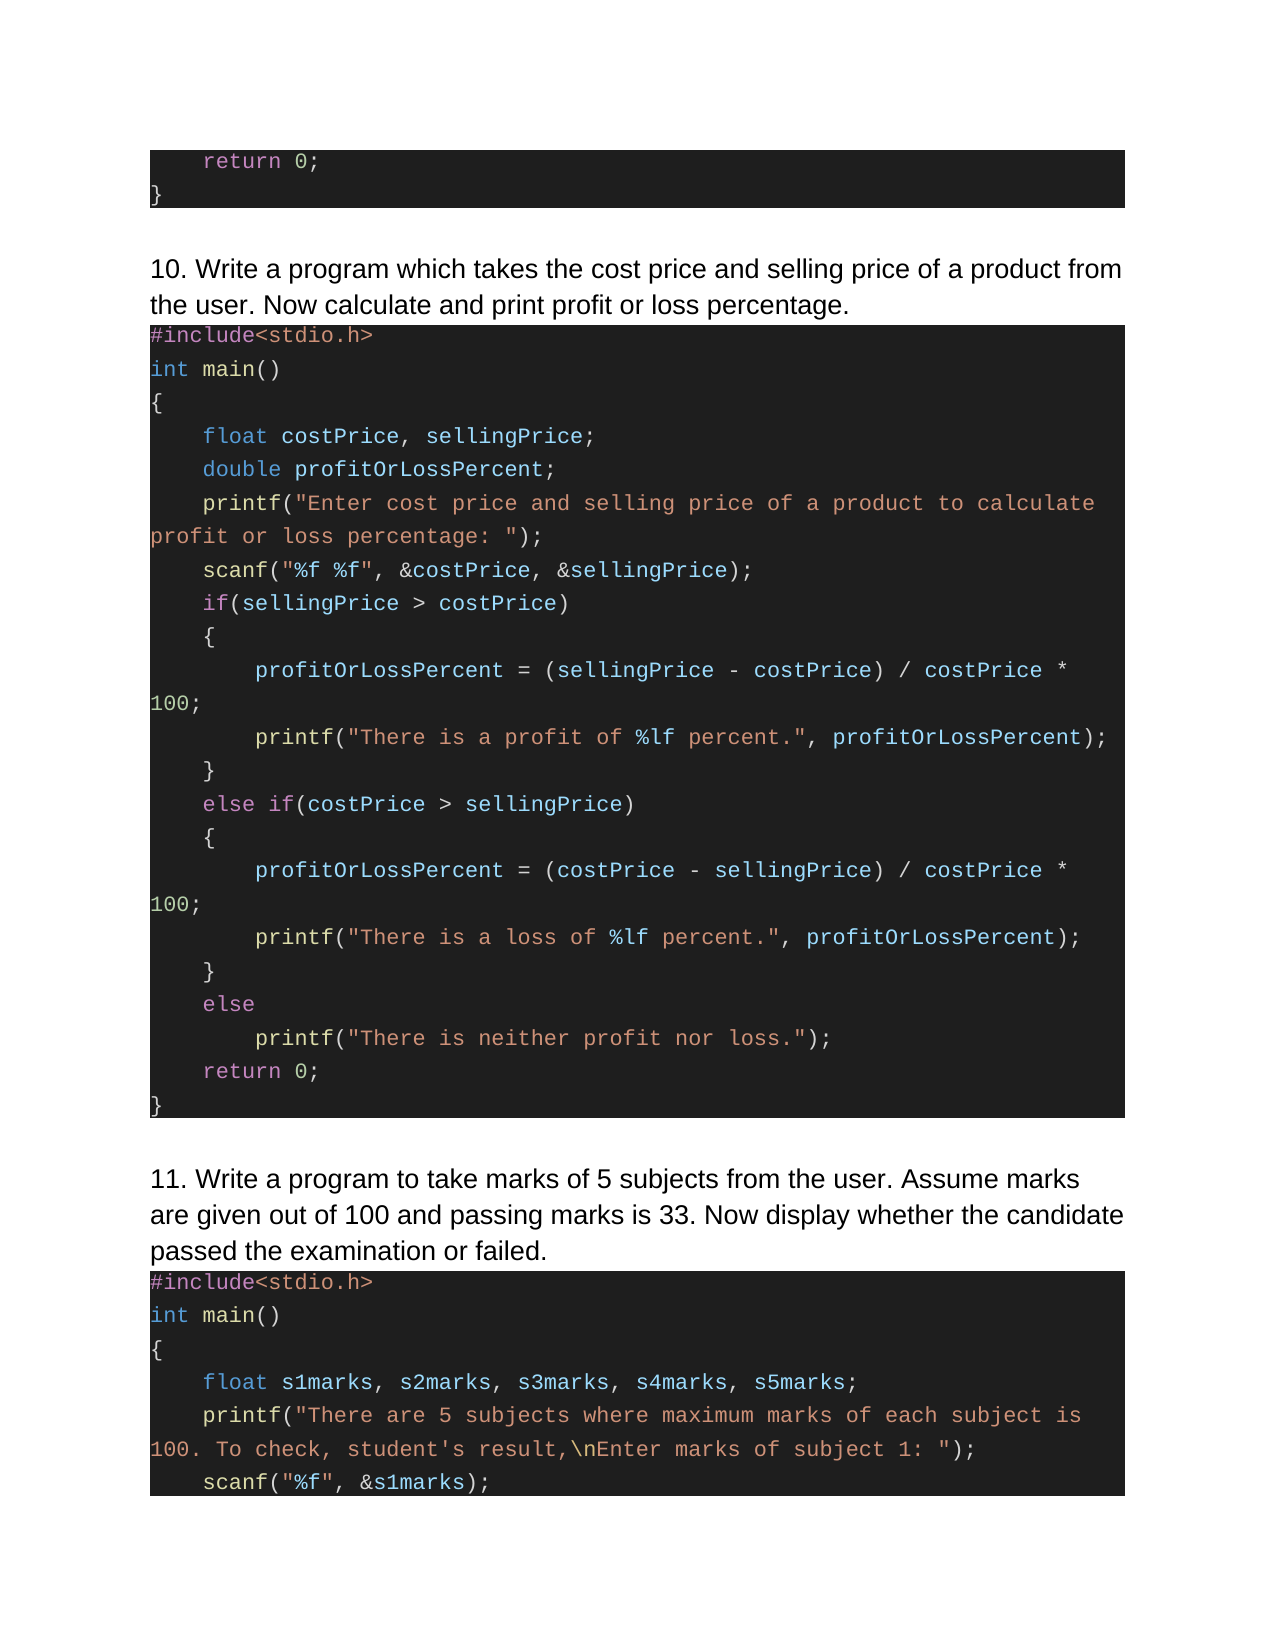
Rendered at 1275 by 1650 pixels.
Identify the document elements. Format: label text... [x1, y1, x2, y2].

text #include<stdio.h> [150, 1271, 1125, 1296]
text else if(costPrice > sellingPrice) [150, 793, 1125, 818]
text float s1marks, s2marks, s3marks, s4marks, s5marks; [150, 1371, 1125, 1396]
text printf("There is a loss of %lf percent.", profitOrLossPercent); [150, 927, 1125, 951]
text 11. Write a program to take marks of 5 subjects from the user. Assume marks are given out of 100 and passing marks is 33. Now display whether the candidate passed the examination or failed. [150, 1163, 1125, 1266]
text int main() [150, 358, 1125, 383]
text printf("There is neither profit nor loss."); [150, 1027, 1125, 1052]
text if(sellingPrice > costPrice) [150, 592, 1125, 617]
text profitOrLossPercent = (costPrice - sellingPrice) / costPrice * 100; [150, 860, 1125, 918]
text scanf("%f %f", &costPrice, &sellingPrice); [150, 559, 1125, 583]
text profitOrLossPercent = (sellingPrice - costPrice) / costPrice * 100; [150, 659, 1125, 717]
text else [150, 993, 1125, 1018]
text return 0; [150, 1060, 1125, 1085]
text } [150, 960, 1125, 985]
text double profitOrLossPercent; [150, 458, 1125, 483]
text } [150, 759, 1125, 784]
text float costPrice, sellingPrice; [150, 425, 1125, 450]
text { [150, 392, 1125, 416]
text } [150, 183, 1125, 208]
text } [150, 1094, 1125, 1118]
text 10. Write a program which takes the cost price and selling price of a product from the user. Now calculate and print profit or loss percentage. [150, 253, 1125, 320]
text printf("Enter cost price and selling price of a product to calculate profit or loss percentage: "); [150, 492, 1125, 550]
text #include<stdio.h> [150, 325, 1125, 349]
text printf("There are 5 subjects where maximum marks of each subject is 100. To check, student's result,\nEnter marks of subject 1: "); [150, 1405, 1125, 1463]
text { [150, 826, 1125, 851]
text int main() [150, 1304, 1125, 1329]
text { [150, 1338, 1125, 1363]
text scanf("%f", &s1marks); [150, 1472, 1125, 1496]
text { [150, 626, 1125, 650]
text return 0; [150, 150, 1125, 175]
text printf("There is a profit of %lf percent.", profitOrLossPercent); [150, 726, 1125, 751]
